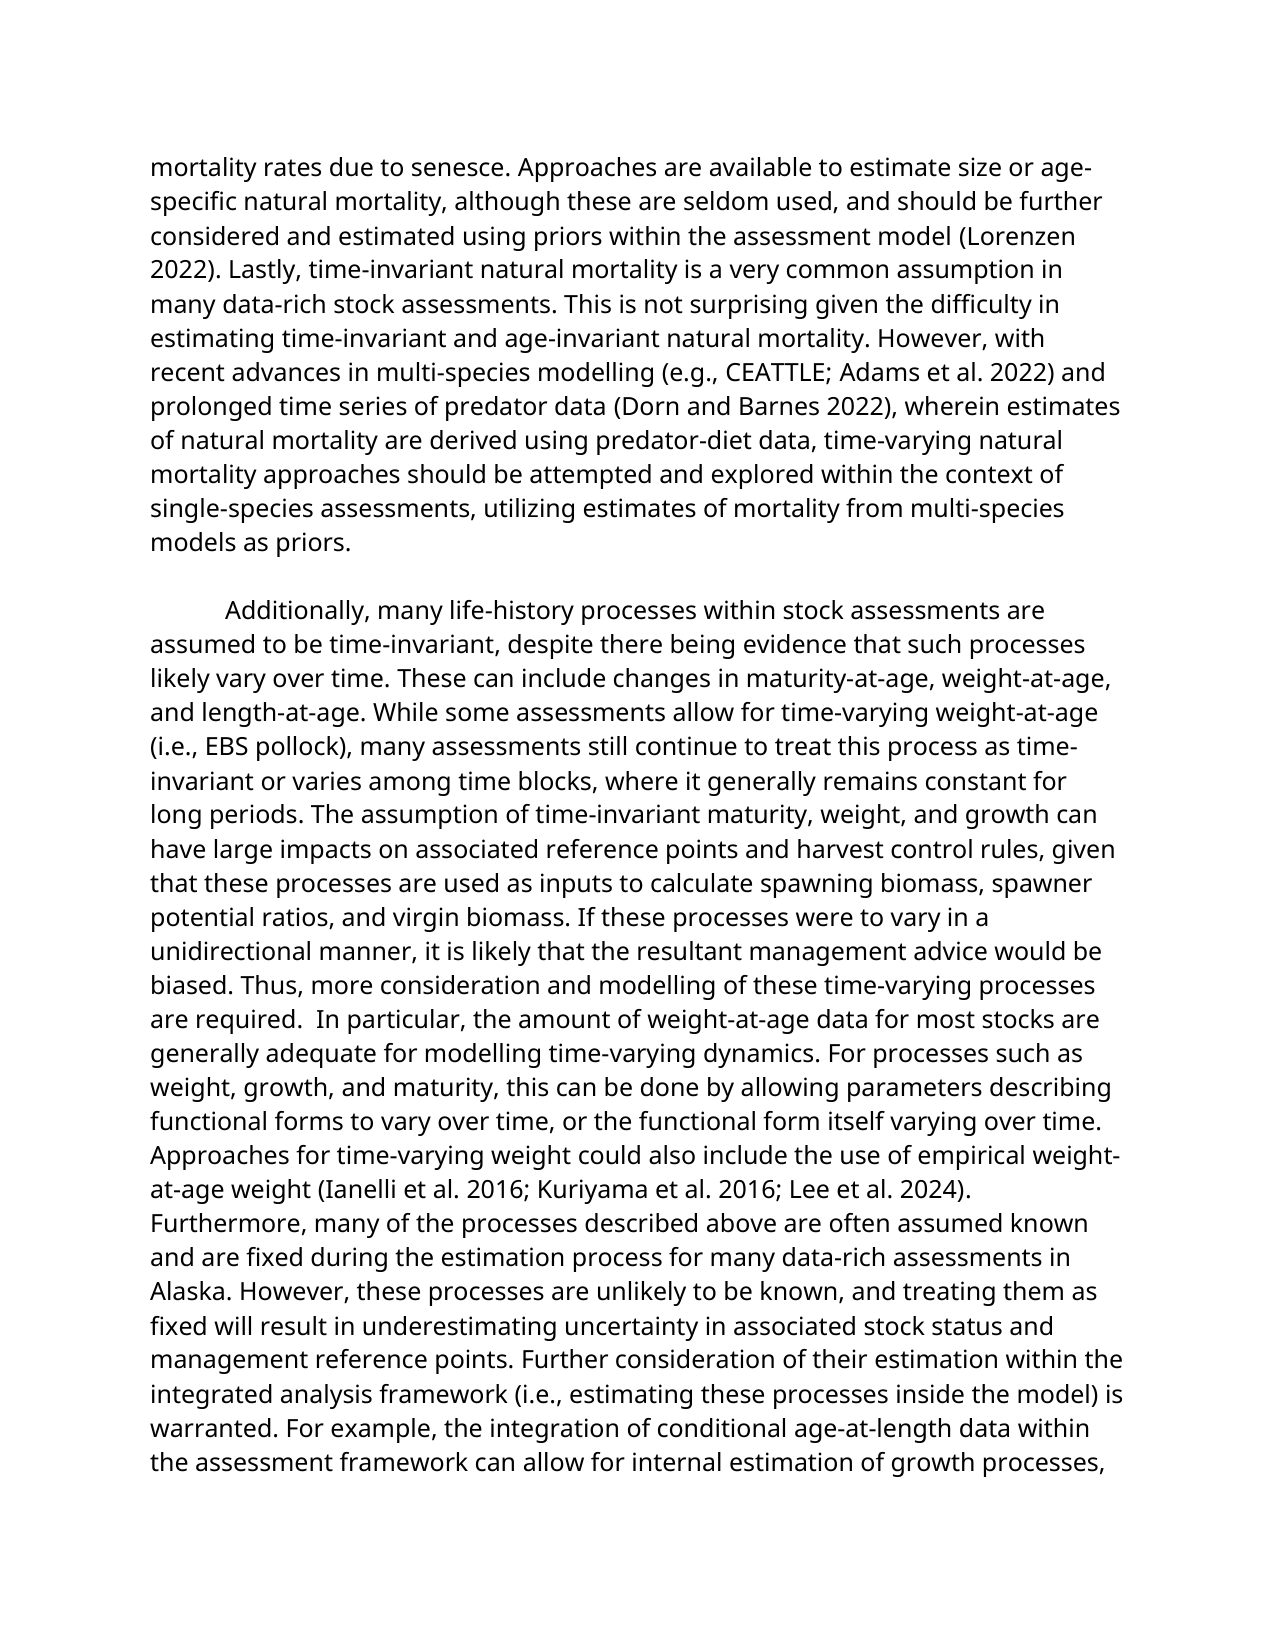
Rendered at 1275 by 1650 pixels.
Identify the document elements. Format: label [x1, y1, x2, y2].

text [150, 150, 1125, 559]
text [150, 593, 1125, 1478]
